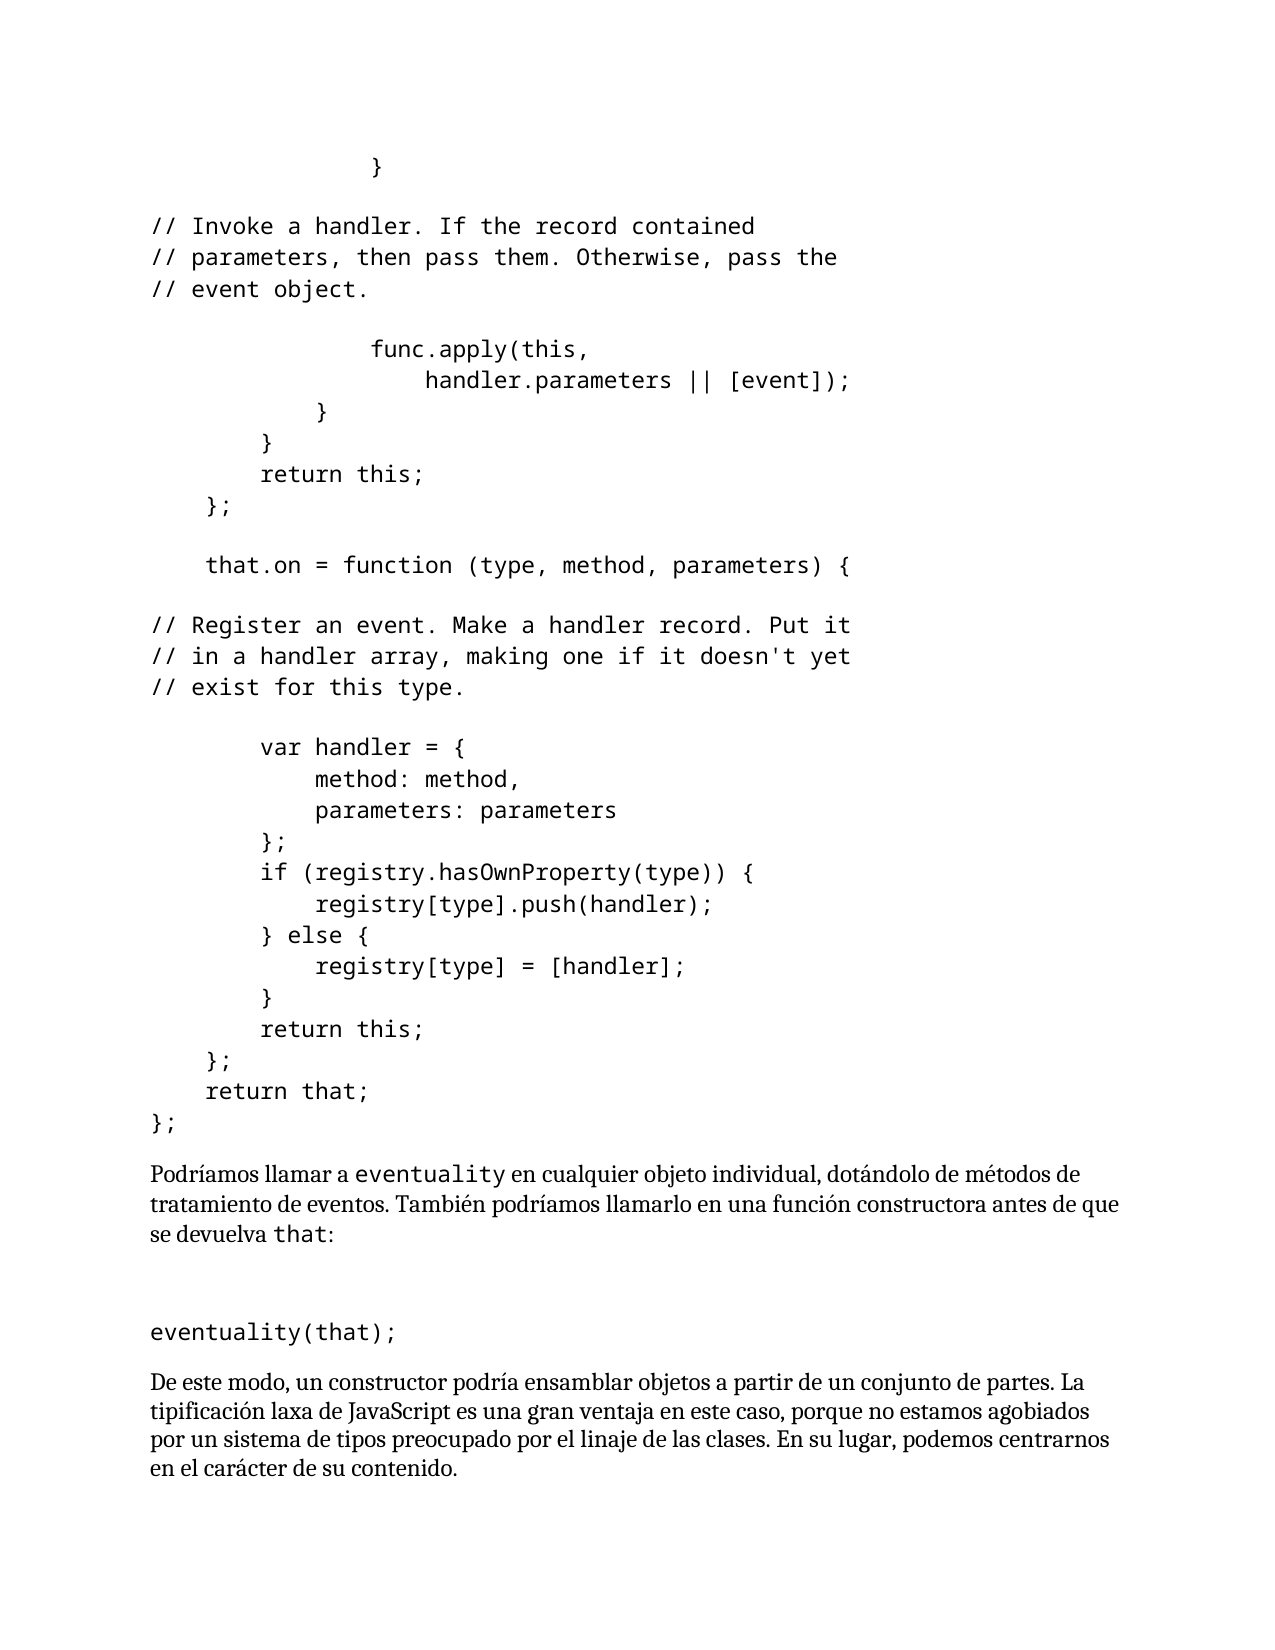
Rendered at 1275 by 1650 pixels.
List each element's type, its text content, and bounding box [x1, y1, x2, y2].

text eventuality(that); [150, 1316, 1125, 1347]
text De este modo, un constructor podría ensamblar objetos a partir de un conjunto de partes. La tipificación laxa de JavaScript es una gran ventaja en este caso, porque no estamos agobiados por un sistema de tipos preocupado por el linaje de las clases. En su lugar, podemos centrarnos en el carácter de su contenido. [150, 1368, 1125, 1483]
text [150, 150, 1125, 1137]
text Podríamos llamar a eventuality en cualquier objeto individual, dotándolo de métodos de tratamiento de eventos. También podríamos llamarlo en una función constructora antes de que se devuelva that: [150, 1158, 1125, 1249]
